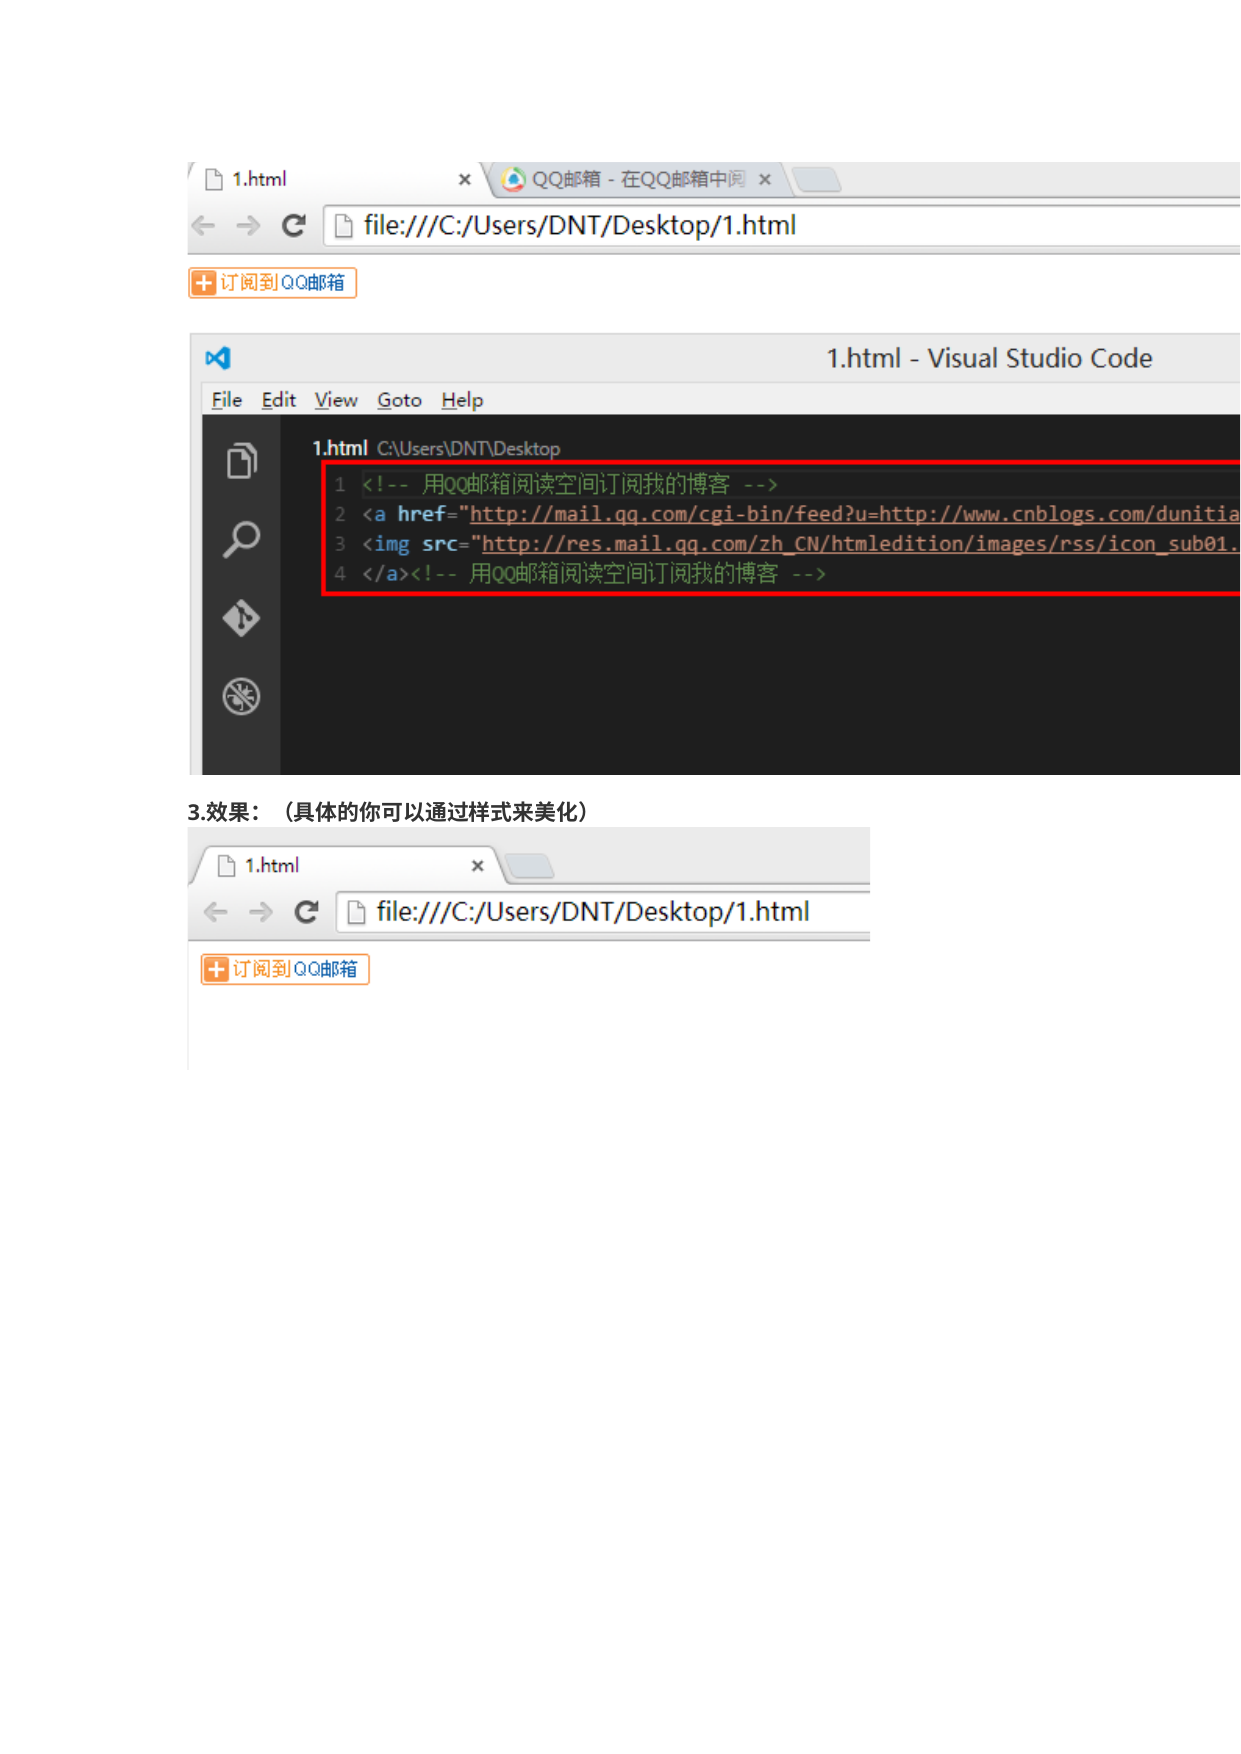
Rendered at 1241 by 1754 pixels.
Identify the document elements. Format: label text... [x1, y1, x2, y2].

picture [187, 827, 871, 1070]
picture [187, 162, 1241, 775]
text 3.效果：（具体的你可以通过样式来美化） [187, 795, 1053, 828]
